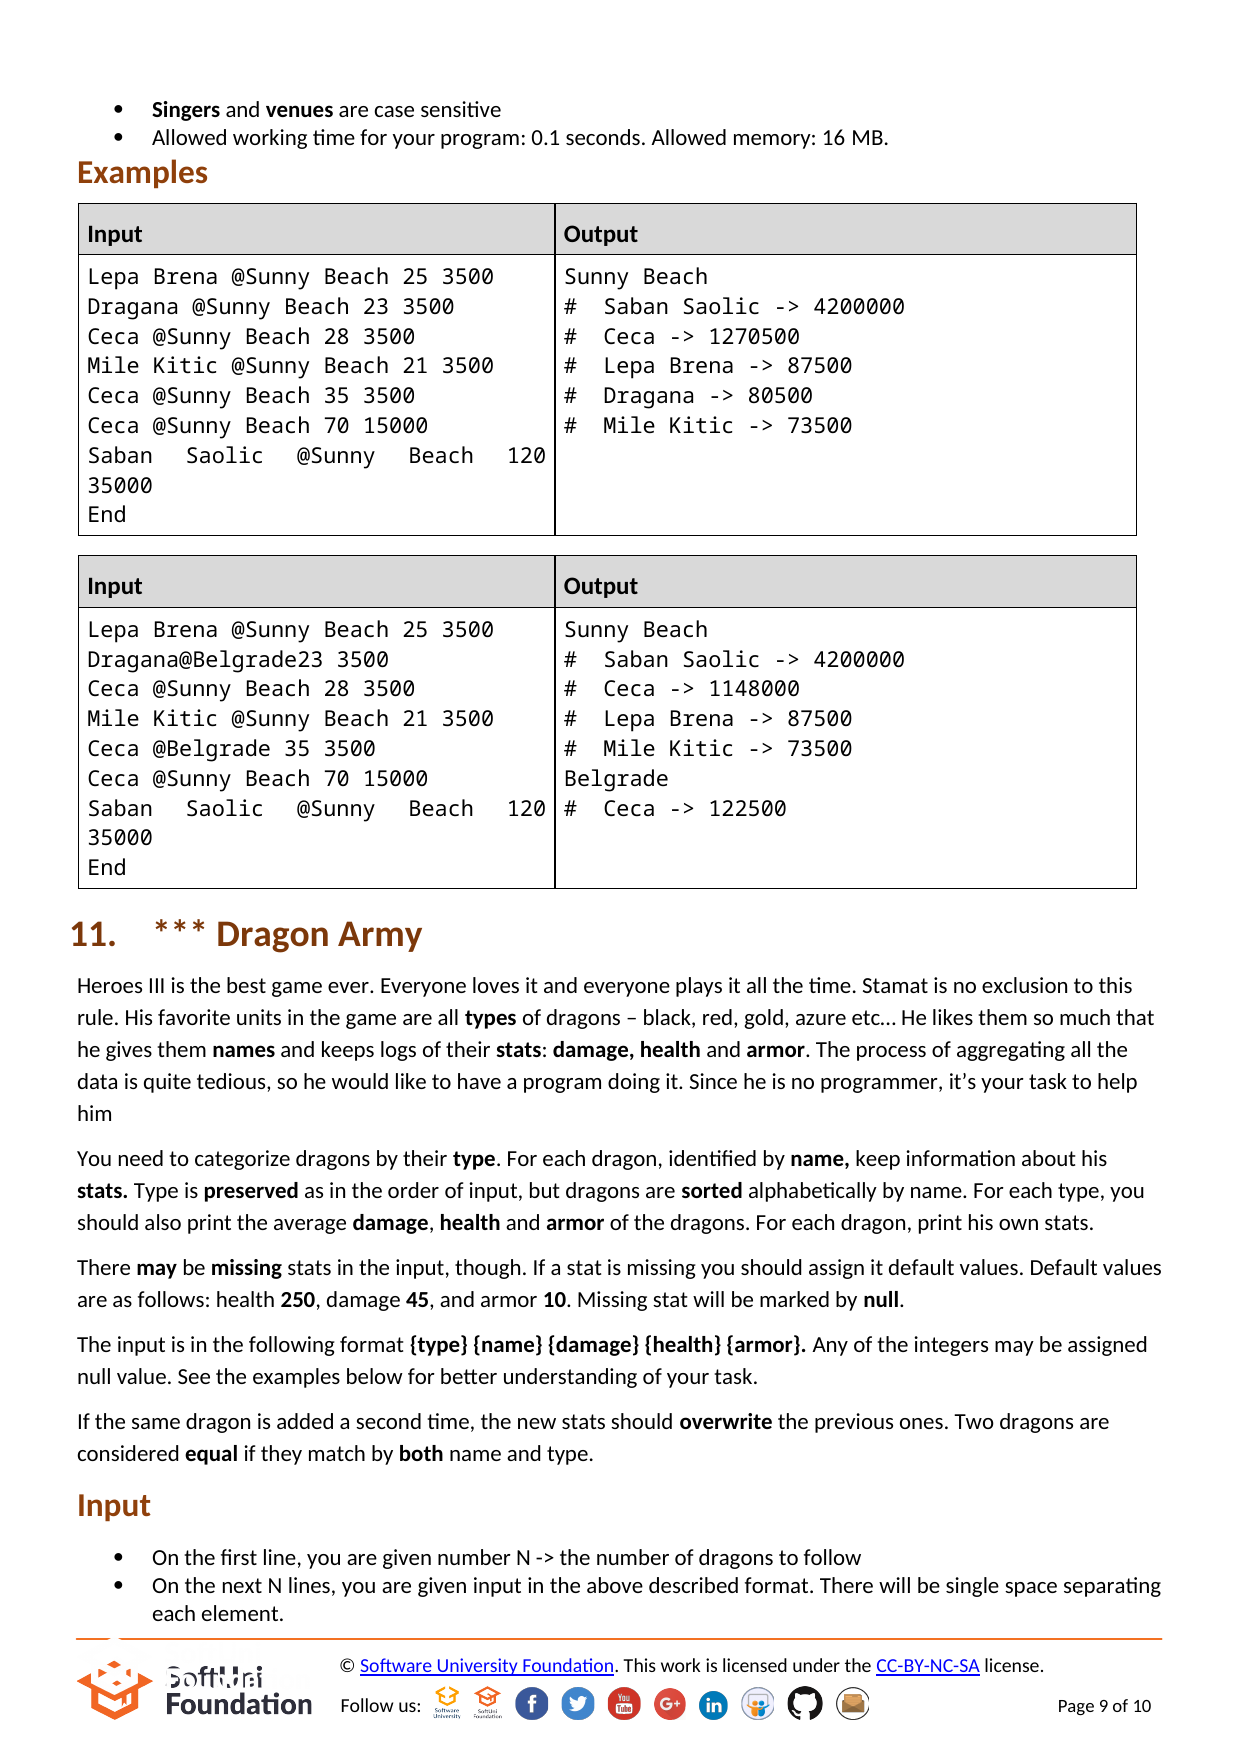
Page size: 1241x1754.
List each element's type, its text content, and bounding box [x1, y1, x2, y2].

text If the same dragon is added a second time, the new stats should overwrite the previous ones. Two dragons are considered equal if they match by both name and type. [77, 1407, 1163, 1467]
picture [787, 1686, 823, 1720]
picture [433, 1686, 461, 1720]
text Heroes III is the best game ever. Everyone loves it and everyone plays it all the time. Stamat is no exclusion to this rule. His favorite units in the game are all types of dragons – black, red, gold, azure etc… He likes them so much that he gives them names and keeps logs of their stats: damage, health and armor. The process of aggregating all the data is quite tedious, so he would like to have a program doing it. Since he is no programmer, it’s your task to help him [77, 971, 1163, 1127]
table_cell Sunny Beach # Saban Saolic -> 4200000 # Ceca -> 1148000 # Lepa Brena -> 87500 # Mile Kitic -> 73500 Belgrade # Ceca -> 122500 [556, 608, 1136, 888]
subtitle *** Dragon Army [69, 910, 1163, 956]
picture [836, 1687, 869, 1720]
table_header Input [79, 556, 554, 607]
list On the next N lines, you are given input in the above described format. There will be single space separating each element. [114, 1571, 1163, 1627]
picture [76, 1636, 312, 1720]
subtitle Examples [77, 151, 1163, 192]
picture [720, 1691, 728, 1699]
subtitle Input [77, 1484, 1163, 1524]
text There may be missing stats in the input, though. If a stat is missing you should assign it default values. Default values are as follows: health 250, damage 45, and armor 10. Missing stat will be marked by null. [77, 1253, 1163, 1313]
table_header Output [556, 204, 1136, 254]
table_cell Sunny Beach # Saban Saolic -> 4200000 # Ceca -> 1270500 # Lepa Brena -> 87500 # Dragana -> 80500 # Mile Kitic -> 73500 [556, 255, 1136, 535]
picture [741, 1687, 774, 1720]
table_cell Lepa Brena @Sunny Beach 25 3500 Dragana @Sunny Beach 23 3500 Ceca @Sunny Beach 28 3500 Mile Kitic @Sunny Beach 21 3500 Ceca @Sunny Beach 35 3500 Ceca @Sunny Beach 70 15000 Saban Saolic @Sunny Beach 120 35000 End [79, 255, 554, 535]
table_header Output [556, 556, 1136, 607]
picture [473, 1686, 502, 1720]
table_header Input [79, 204, 554, 254]
picture [515, 1687, 549, 1720]
picture [654, 1688, 686, 1720]
picture [699, 1691, 707, 1699]
list On the first line, you are given number N -> the number of dragons to follow [114, 1543, 1163, 1571]
picture [720, 1712, 728, 1720]
list Allowed working time for your program: 0.1 seconds. Allowed memory: 16 MB. [114, 123, 1163, 151]
list Singers and venues are case sensitive [114, 95, 1163, 123]
picture [561, 1687, 595, 1720]
text The input is in the following format {type} {name} {damage} {health} {armor}. Any of the integers may be assigned null value. See the examples below for better understanding of your task. [77, 1330, 1163, 1390]
text You need to categorize dragons by their type. For each dragon, identified by name, keep information about his stats. Type is preserved as in the order of input, but dragons are sorted alphabetically by name. For each type, you should also print the average damage, health and armor of the dragons. For each dragon, print his own stats. [77, 1144, 1163, 1237]
picture [607, 1687, 641, 1720]
picture [699, 1712, 707, 1720]
table_cell Lepa Brena @Sunny Beach 25 3500 Dragana@Belgrade23 3500 Ceca @Sunny Beach 28 3500 Mile Kitic @Sunny Beach 21 3500 Ceca @Belgrade 35 3500 Ceca @Sunny Beach 70 15000 Saban Saolic @Sunny Beach 120 35000 End [79, 608, 554, 888]
